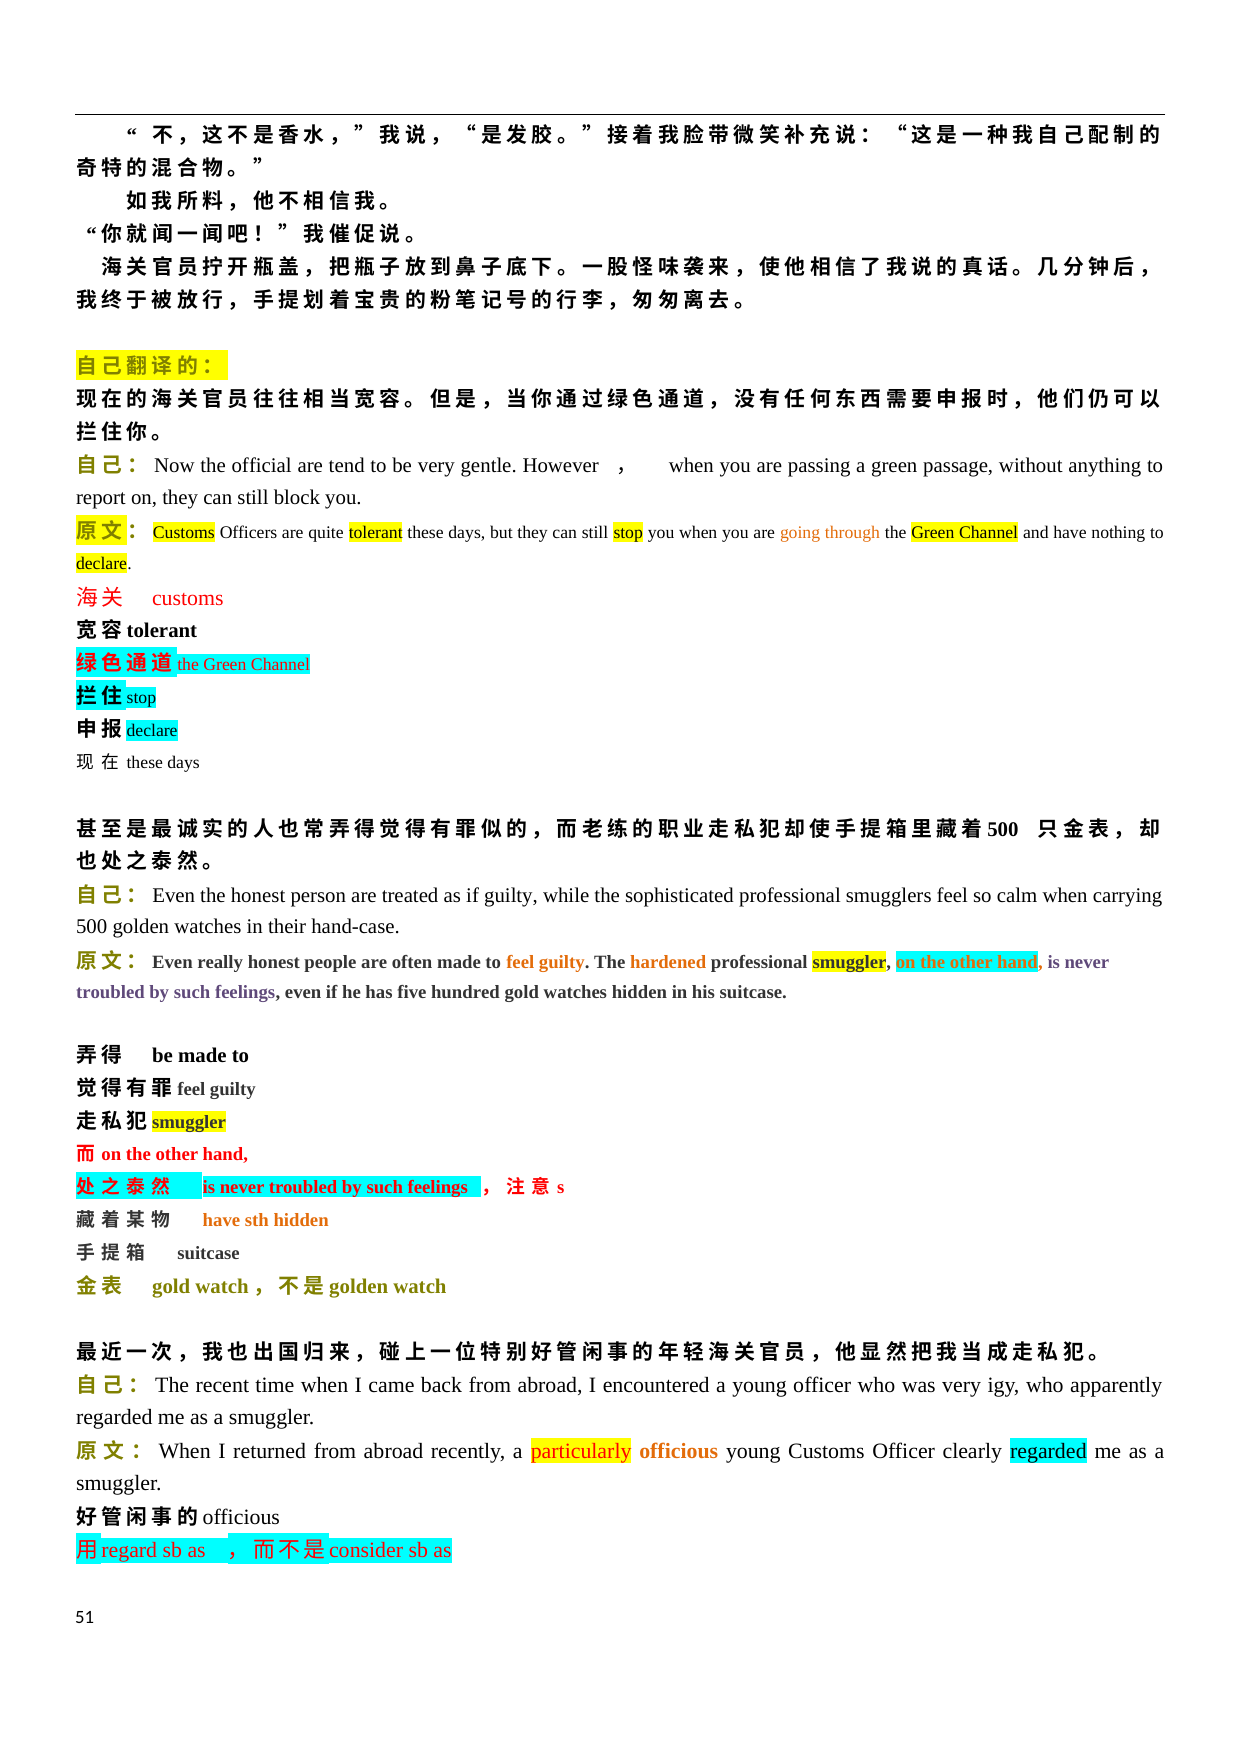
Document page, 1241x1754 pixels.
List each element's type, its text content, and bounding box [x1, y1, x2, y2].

text 而on the other hand, [76, 1136, 1164, 1169]
text 甚至是最诚实的人也常弄得觉得有罪似的，而老练的职业走私犯却使手提箱里藏着500只金表，却也处之泰然。 [76, 810, 1164, 876]
text 最近一次，我也出国归来，碰上一位特别好管闲事的年轻海关官员，他显然把我当成走私犯。 [76, 1334, 1164, 1367]
text 海关官员拧开瓶盖，把瓶子放到鼻子底下。一股怪味袭来，使他相信了我说的真话。几分钟后，我终于被放行，手提划着宝贵的粉笔记号的行李，匆匆离去。 [76, 249, 1164, 315]
text 宽容tolerant [76, 612, 1164, 645]
text 现在these days [76, 744, 1164, 777]
text “你就闻一闻吧！”我催促说。 [76, 216, 1164, 249]
text 原文：Even really honest people are often made to feel guilty. The hardened professional smuggler, on the other hand, is never troubled by such feelings, even if he has five hundred gold watches hidden in his suitcase. [76, 942, 1164, 1008]
text “不，这不是香水，”我说，“是发胶。”接着我脸带微笑补充说：“这是一种我自己配制的奇特的混合物。” [76, 117, 1164, 183]
text 觉得有罪feel guilty [76, 1069, 1164, 1103]
text 藏着某物 have sth hidden [76, 1202, 1164, 1235]
text 自己：The recent time when I came back from abroad, I encountered a young officer who was very igy, who apparently regarded me as a smuggler. [76, 1367, 1164, 1433]
text 手提箱 suitcase [76, 1235, 1164, 1268]
text 弄得 be made to [76, 1037, 1164, 1069]
text 好管闲事的officious [76, 1499, 1164, 1532]
text 现在的海关官员往往相当宽容。但是，当你通过绿色通道，没有任何东西需要申报时，他们仍可以拦住你。 [76, 381, 1164, 447]
text 金表 gold watch，不是golden watch [76, 1268, 1164, 1301]
text 自己翻译的： [76, 348, 1164, 381]
text 用regard sb as，而不是consider sb as [76, 1532, 1164, 1565]
text 如我所料，他不相信我。 [76, 183, 1164, 216]
text 处之泰然 is never troubled by such feelings，注意s [76, 1169, 1164, 1202]
text 海关 customs [76, 579, 1164, 612]
text 自己：Even the honest person are treated as if guilty, while the sophisticated professional smugglers feel so calm when carrying 500 golden watches in their hand-case. [76, 876, 1164, 942]
text 拦住stop [76, 678, 1164, 711]
text 绿色通道the Green Channel [76, 645, 1164, 678]
text 原文：When I returned from abroad recently, a particularly officious young Customs Officer clearly regarded me as a smuggler. [76, 1433, 1164, 1499]
text 自己：Now the official are tend to be very gentle. However， when you are passing a green passage, without anything to report on, they can still block you. [76, 447, 1164, 513]
text 原文：Customs Officers are quite tolerant these days, but they can still stop you when you are going through the Green Channel and have nothing to declare. [76, 513, 1164, 579]
text 申报declare [76, 711, 1164, 744]
text 走私犯smuggler [76, 1103, 1164, 1136]
